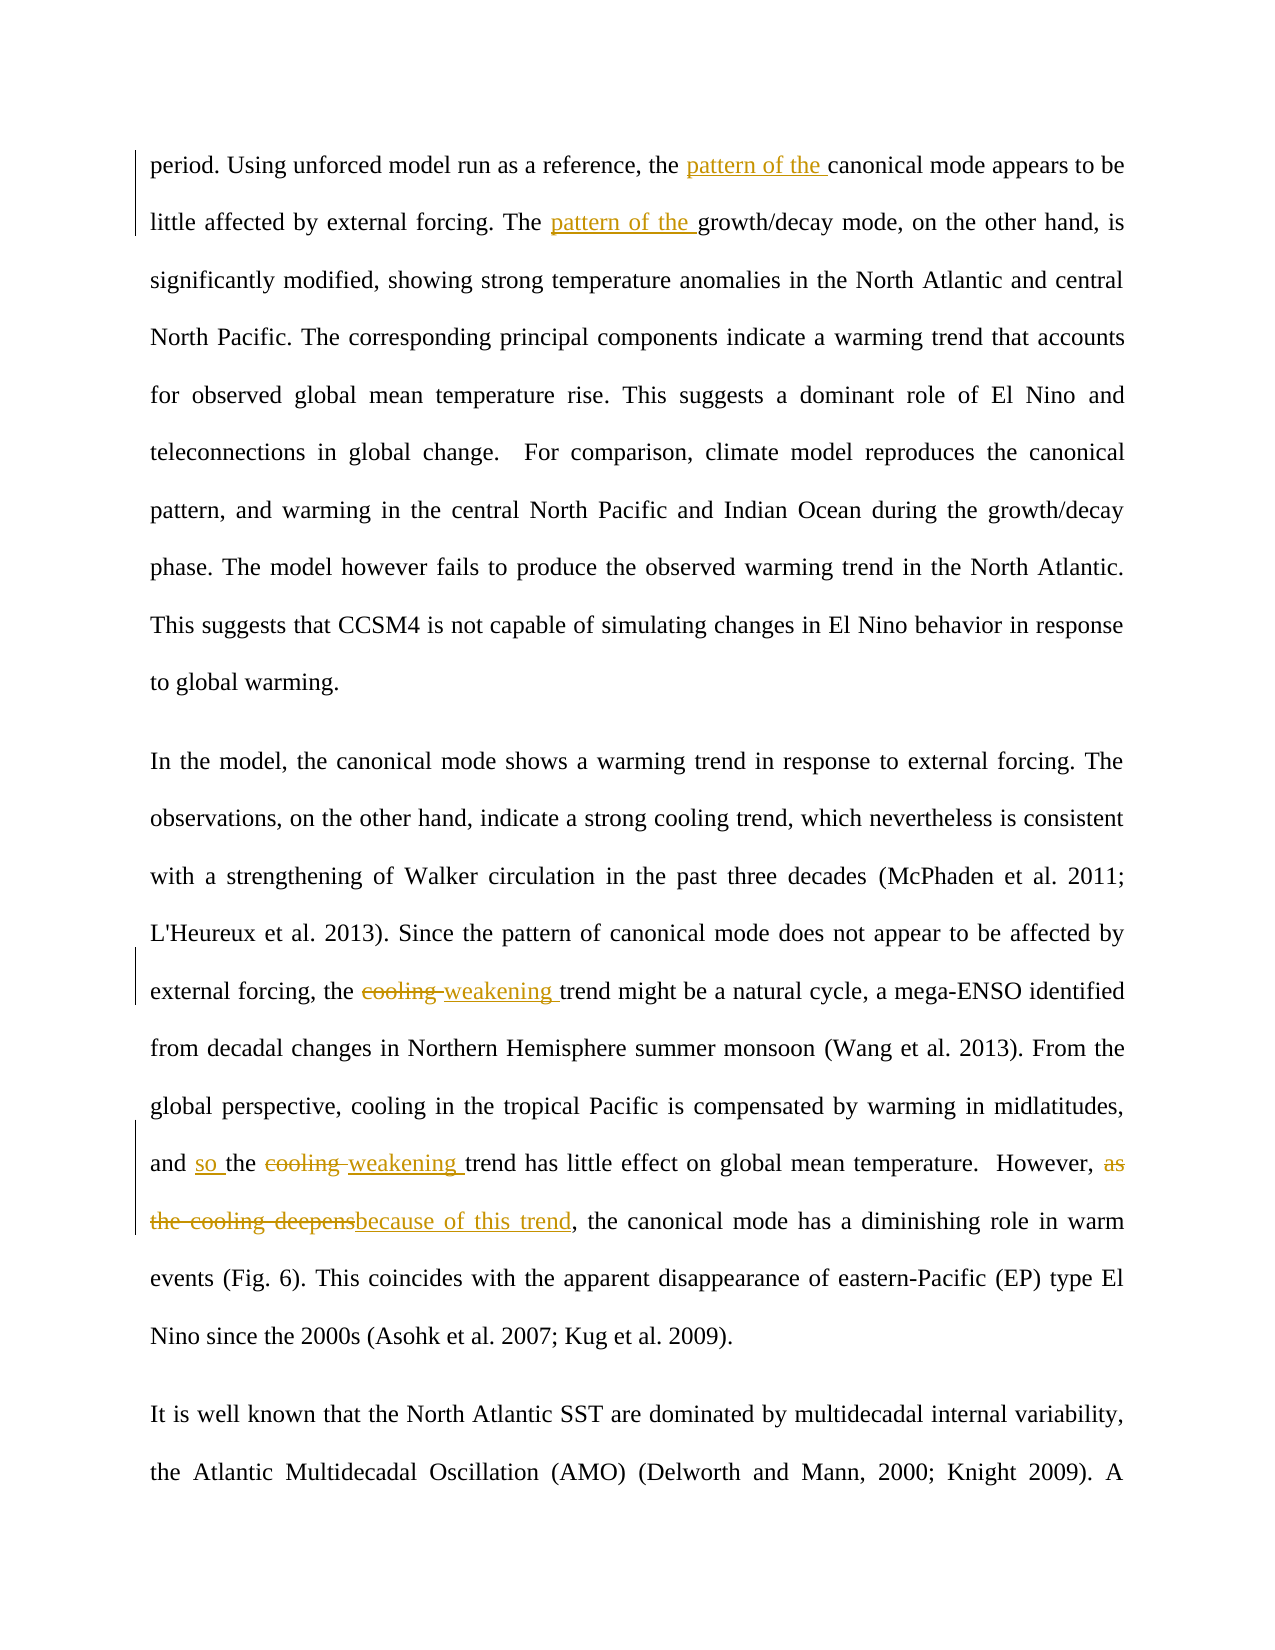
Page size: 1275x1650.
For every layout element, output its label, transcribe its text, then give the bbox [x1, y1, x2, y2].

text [150, 1399, 1125, 1485]
text In the model, the canonical mode shows a warming trend in response to external forcing. The observations, on the other hand, indicate a strong cooling trend, which nevertheless is consistent with a strengthening of Walker circulation in the past three decades (McPhaden et al. 2011; L'Heureux et al. 2013). Since the pattern of canonical mode does not appear to be affected by external forcing, the trend might be a natural cycle, a mega-ENSO identified from decadal changes in Northern Hemisphere summer monsoon (Wang et al. 2013). From the global perspective, cooling in the tropical Pacific is compensated by warming in midlatitudes, and the trend has little effect on global mean temperature. However, , the canonical mode has a diminishing role in warm events (Fig. 6). This coincides with the apparent disappearance of eastern-Pacific (EP) type El Nino since the 2000s (Asohk et al. 2007; Kug et al. 2009). [150, 746, 1125, 1349]
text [150, 150, 1125, 696]
